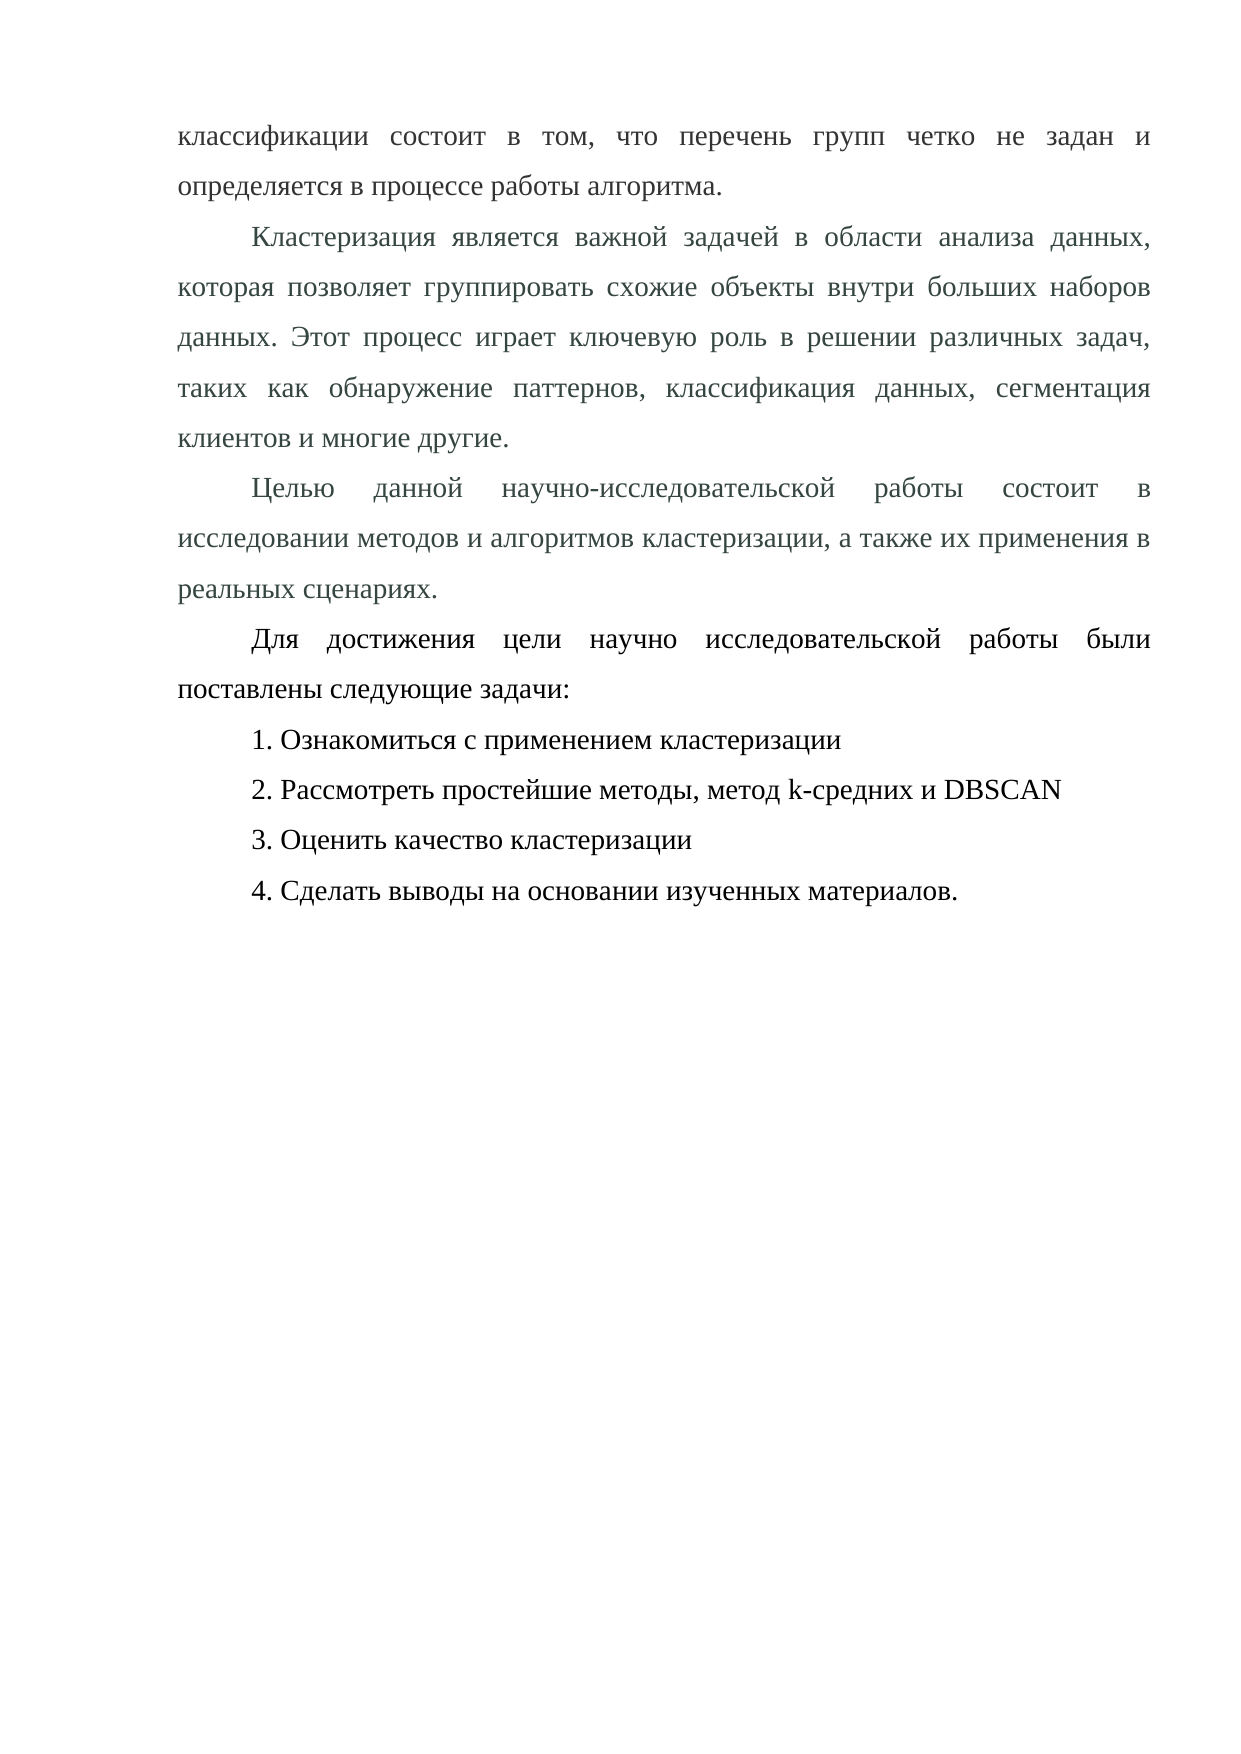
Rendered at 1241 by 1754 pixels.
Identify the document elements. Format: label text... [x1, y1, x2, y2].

text 2. Рассмотреть простейшие методы, метод k-средних и DBSCAN [177, 772, 1152, 806]
text 4. Сделать выводы на основании изученных материалов. [177, 873, 1152, 906]
text Для достижения цели научно исследовательской работы были поставлены следующие задачи: [177, 621, 1152, 705]
text 1. Ознакомиться с применением кластеризации [177, 722, 1152, 755]
text Целью данной научно-исследовательской работы состоит в исследовании методов и алгоритмов кластеризации, а также их применения в реальных сценариях. [177, 470, 1152, 604]
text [177, 152, 1152, 202]
text Кластеризация является важной задачей в области анализа данных, которая позволяет группировать схожие объекты внутри больших наборов данных. Этот процесс играет ключевую роль в решении различных задач, таких как обнаружение паттернов, классификация данных, сегментация клиентов и многие другие. [177, 219, 1152, 453]
text 3. Оценить качество кластеризации [177, 822, 1152, 856]
